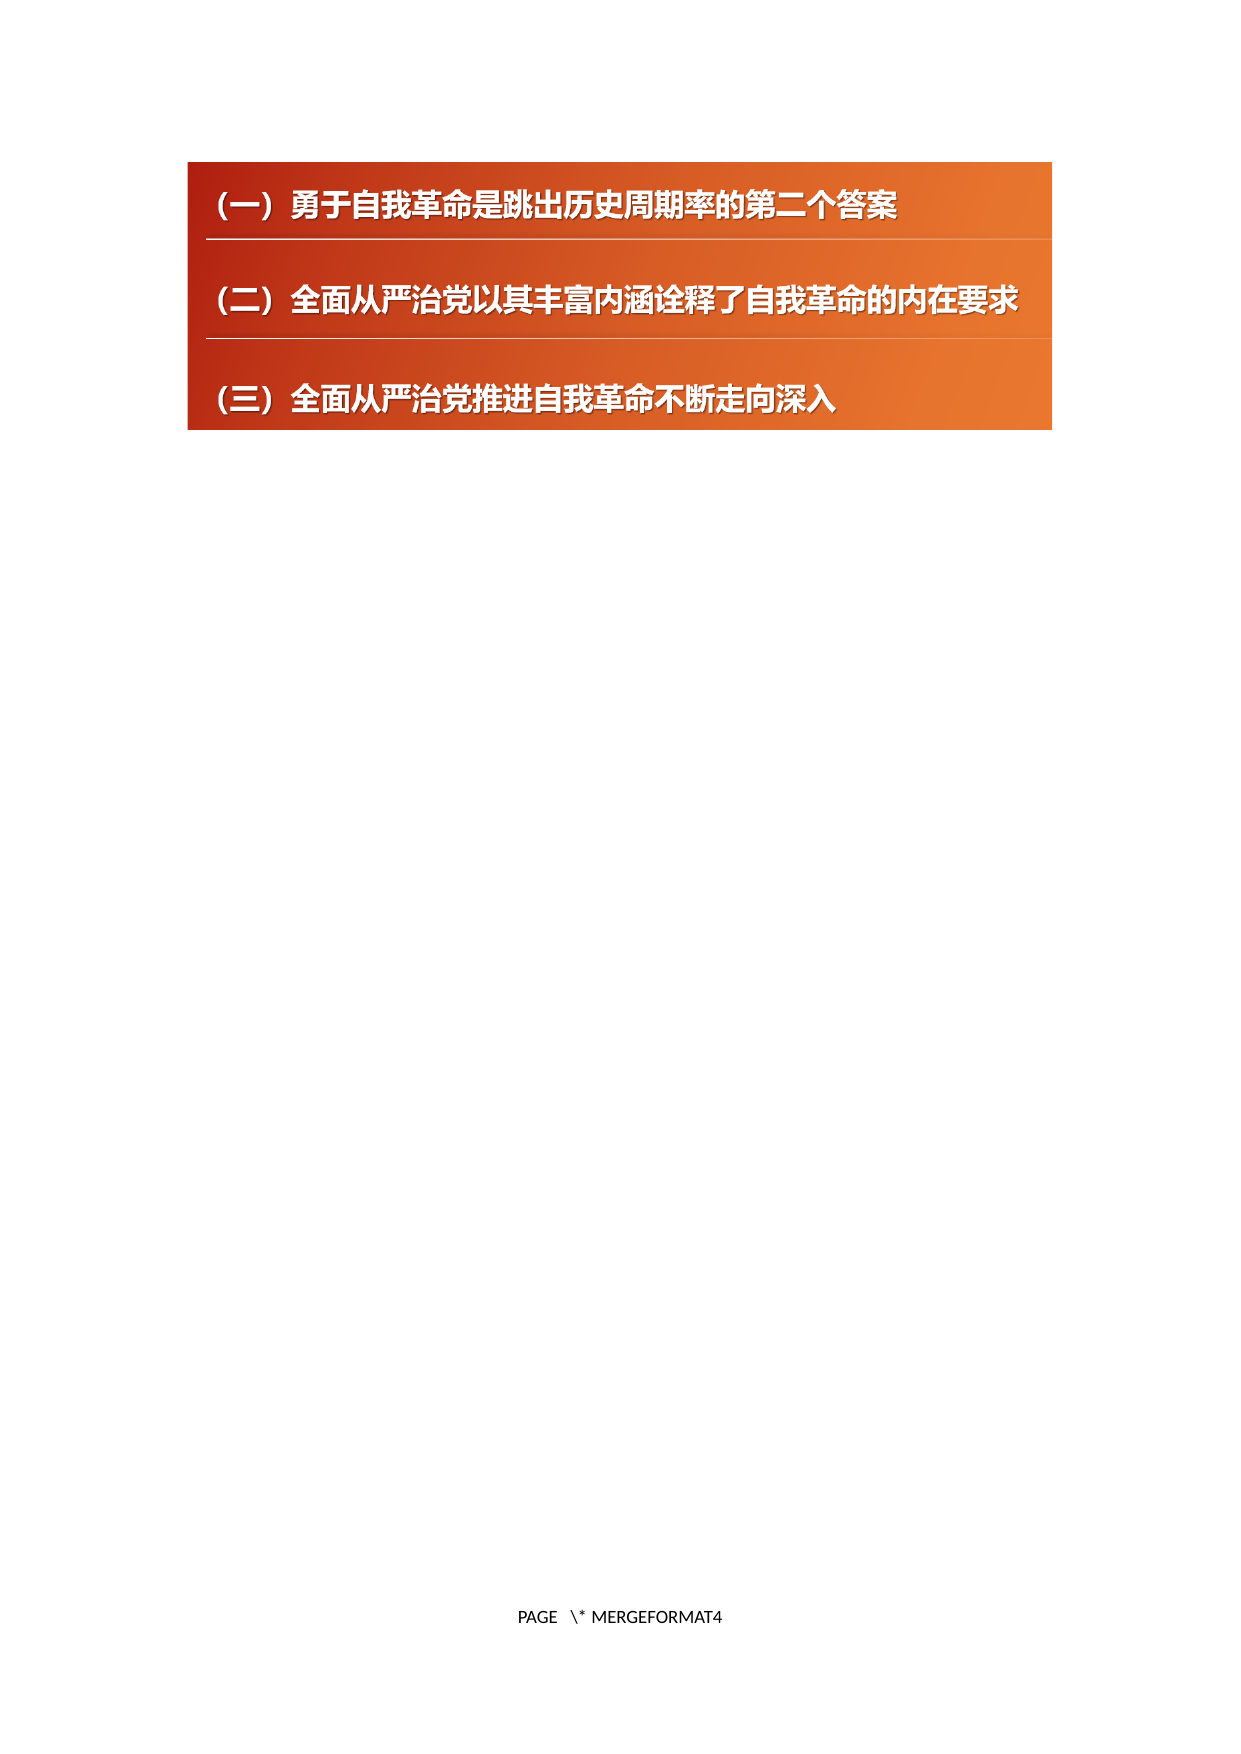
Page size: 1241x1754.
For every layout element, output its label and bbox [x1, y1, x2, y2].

picture [187, 162, 1053, 430]
